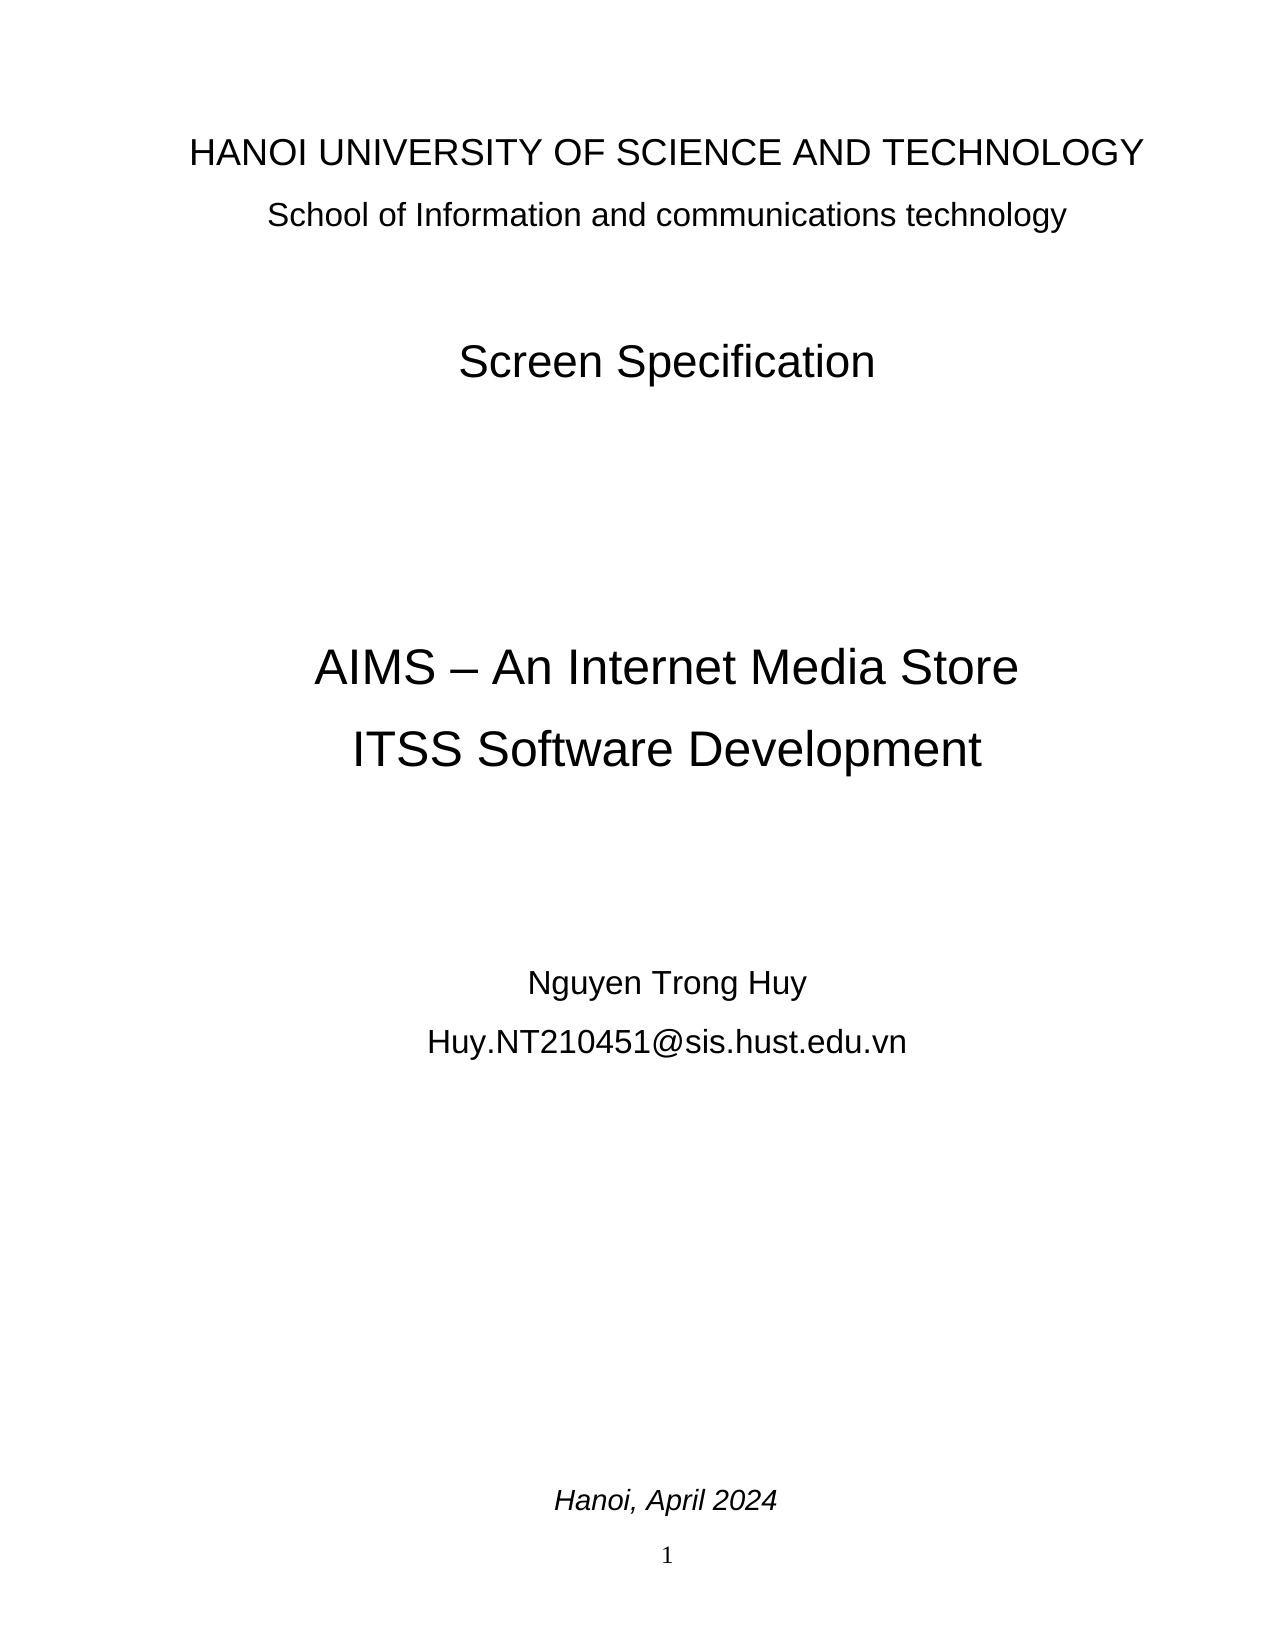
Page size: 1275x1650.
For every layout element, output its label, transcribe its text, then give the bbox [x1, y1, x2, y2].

text Hanoi, April 2024 [177, 1483, 1157, 1517]
text HANOI UNIVERSITY OF SCIENCE AND TECHNOLOGY [177, 131, 1157, 174]
text Nguyen Trong Huy [177, 963, 1157, 1002]
text AIMS – An Internet Media Store [177, 638, 1157, 695]
text Huy.NT210451@sis.hust.edu.vn [177, 1022, 1157, 1060]
text School of Information and communications technology [177, 195, 1157, 233]
text ITSS Software Development [177, 719, 1157, 777]
text Screen Specification [177, 335, 1157, 387]
